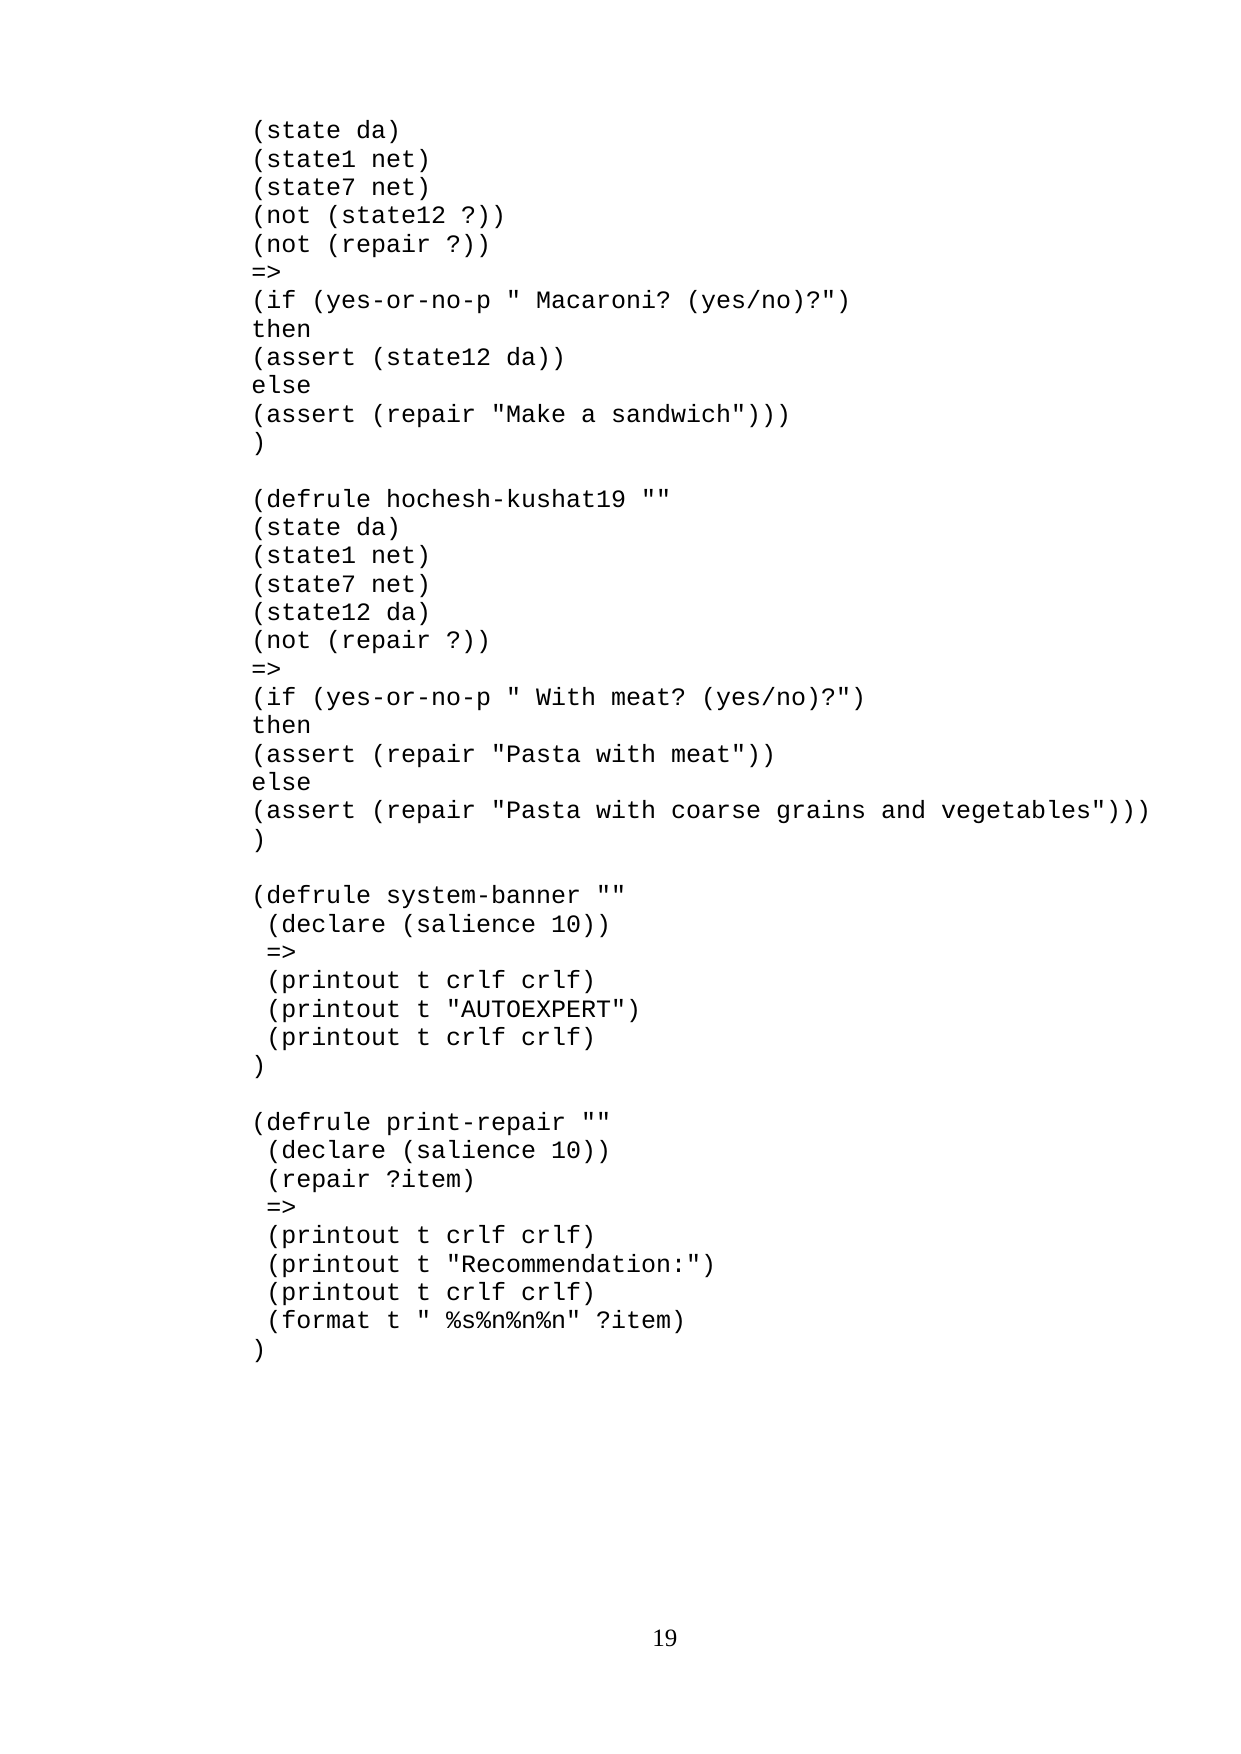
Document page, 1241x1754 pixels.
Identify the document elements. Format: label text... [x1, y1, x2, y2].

text then [177, 316, 1152, 345]
text ) [177, 826, 1152, 855]
text (state7 net) [177, 175, 1152, 203]
text (defrule print-repair "" [177, 1110, 1152, 1138]
text (defrule hochesh-kushat19 "" [177, 486, 1152, 515]
text (state7 net) [177, 571, 1152, 600]
text (declare (salience 10)) [177, 911, 1152, 940]
text (not (repair ?)) [177, 231, 1152, 260]
text (state1 net) [177, 543, 1152, 571]
text (repair ?item) [177, 1166, 1152, 1195]
text ) [177, 430, 1152, 458]
text => [177, 940, 1152, 968]
text (if (yes-or-no-p " Macaroni? (yes/no)?") [177, 288, 1152, 316]
text (declare (salience 10)) [177, 1138, 1152, 1166]
text (not (state12 ?)) [177, 203, 1152, 231]
text (printout t crlf crlf) [177, 1223, 1152, 1251]
text (assert (repair "Pasta with meat")) [177, 741, 1152, 770]
text (if (yes-or-no-p " With meat? (yes/no)?") [177, 685, 1152, 713]
text (format t " %s%n%n%n" ?item) [177, 1308, 1152, 1336]
text (defrule system-banner "" [177, 883, 1152, 911]
text (printout t crlf crlf) [177, 968, 1152, 996]
text => [177, 260, 1152, 288]
text (state1 net) [177, 146, 1152, 175]
text else [177, 373, 1152, 401]
text (printout t crlf crlf) [177, 1025, 1152, 1053]
text (assert (repair "Pasta with coarse grains and vegetables"))) [177, 798, 1152, 826]
text => [177, 656, 1152, 685]
text (state12 da) [177, 600, 1152, 628]
text ) [177, 1336, 1152, 1365]
text (state da) [177, 515, 1152, 543]
text (assert (repair "Make a sandwich"))) [177, 401, 1152, 430]
text (assert (state12 da)) [177, 345, 1152, 373]
text (printout t "Recommendation:") [177, 1251, 1152, 1280]
text (state da) [177, 118, 1152, 146]
text else [177, 770, 1152, 798]
text ) [177, 1053, 1152, 1081]
text (not (repair ?)) [177, 628, 1152, 656]
text (printout t "AUTOEXPERT") [177, 996, 1152, 1025]
text then [177, 713, 1152, 741]
text => [177, 1195, 1152, 1223]
text (printout t crlf crlf) [177, 1280, 1152, 1308]
